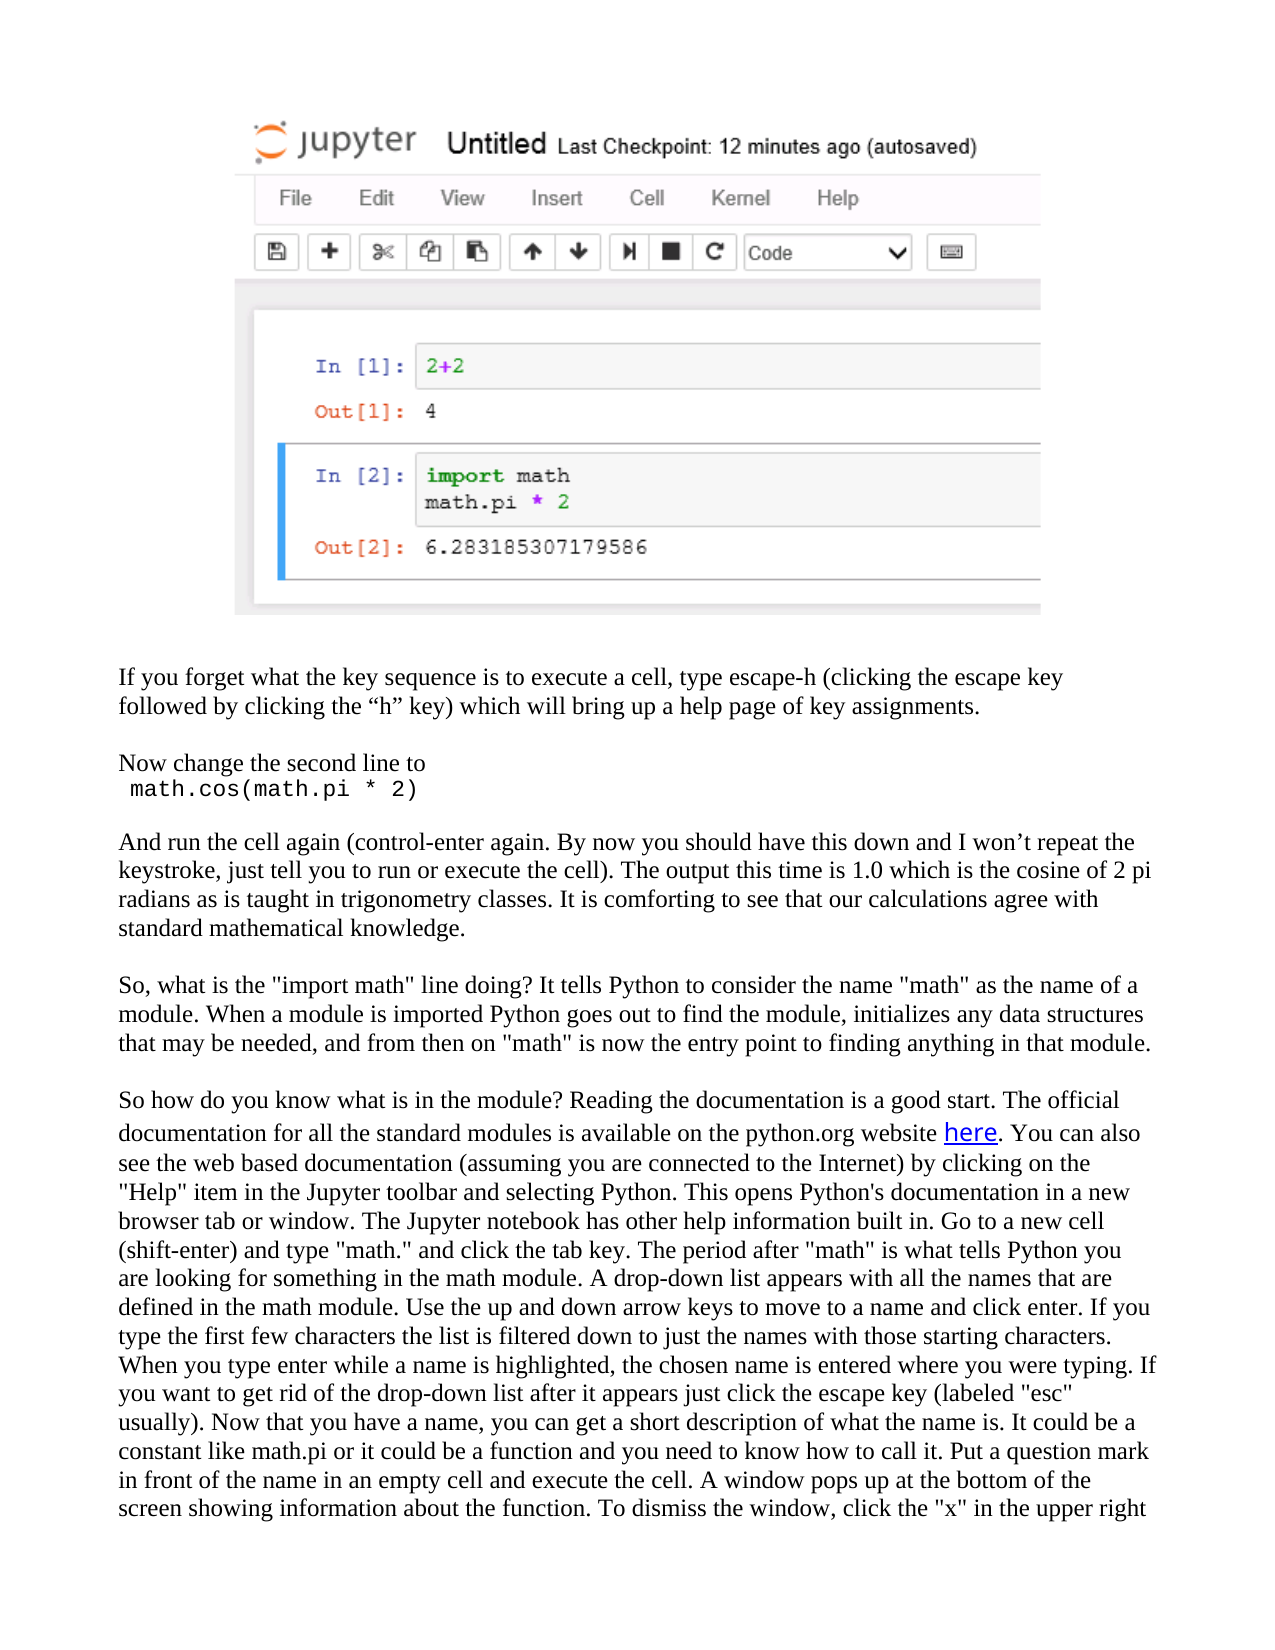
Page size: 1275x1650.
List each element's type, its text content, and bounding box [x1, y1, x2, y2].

text So, what is the "import math" line doing? It tells Python to consider the name "math" as the name of a module. When a module is imported Python goes out to find the module, initializes any data structures that may be needed, and from then on "math" is now the entry point to finding anything in that module. [118, 971, 1157, 1057]
picture [234, 118, 1041, 615]
text math.cos(math.pi * 2) [118, 777, 1157, 803]
text If you forget what the key sequence is to execute a cell, type escape-h (clicking the escape key followed by clicking the “h” key) which will bring up a help page of key assignments. [118, 662, 1157, 720]
text And run the cell again (control-enter again. By now you should have this down and I won’t repeat the keystroke, just tell you to run or execute the cell). The output this time is 1.0 which is the cosine of 2 pi radians as is taught in trigonometry classes. It is comforting to see that our calculations agree with standard mathematical knowledge. [118, 827, 1157, 942]
text Now change the second line to [118, 748, 1157, 777]
